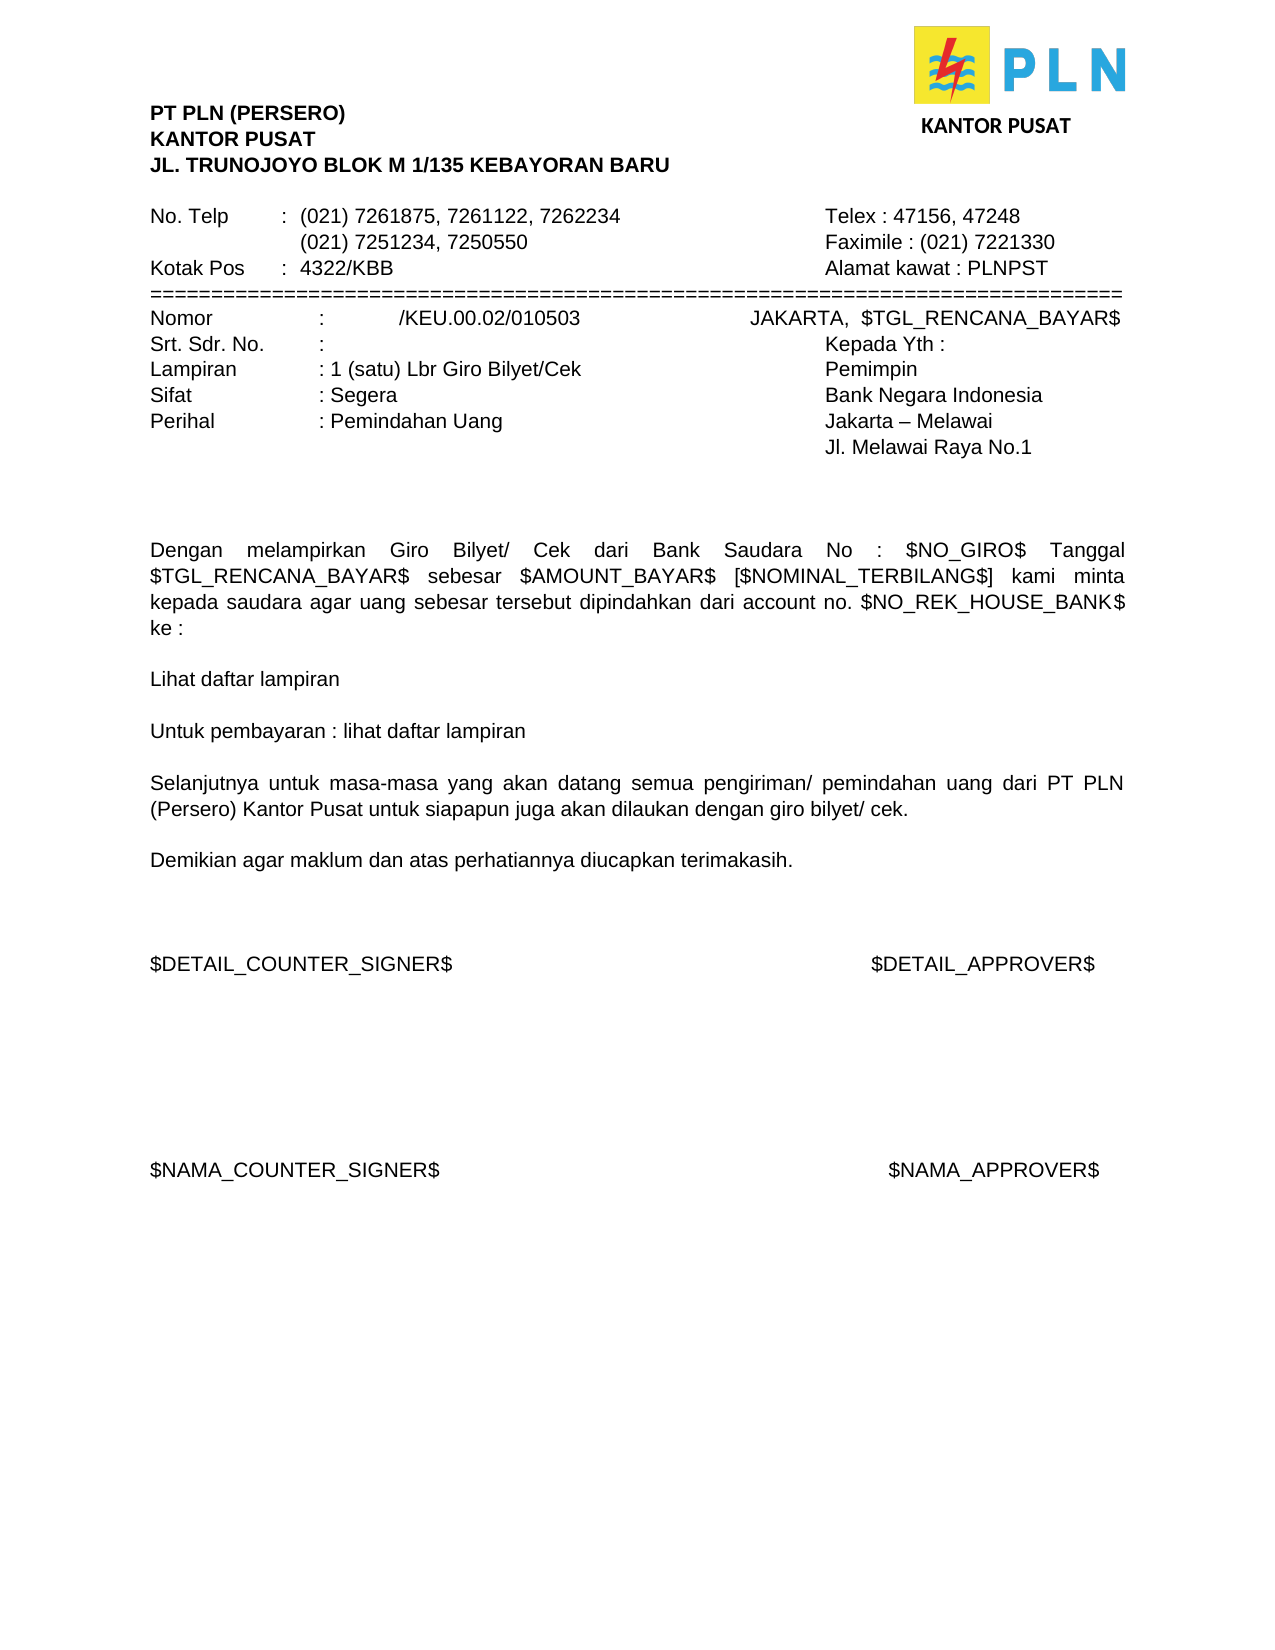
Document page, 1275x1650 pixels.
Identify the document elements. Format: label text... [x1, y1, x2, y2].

text Sifat : Segera Bank Negara Indonesia [150, 383, 1125, 407]
text Lampiran : 1 (satu) Lbr Giro Bilyet/Cek Pemimpin [150, 357, 1125, 381]
text Untuk pembayaran : lihat daftar lampiran [150, 719, 1125, 743]
text Dengan melampirkan Giro Bilyet/ Cek dari Bank Saudara No : $NO_GIRO$ Tanggal $TGL_RENCANA_BAYAR$ sebesar $AMOUNT_BAYAR$ [$NOMINAL_TERBILANG$] kami minta kepada saudara agar uang sebesar tersebut dipindahkan dari account no. $NO_REK_HOUSE_BANK$ ke : [150, 538, 1125, 639]
text Nomor : /KEU.00.02/010503 JAKARTA, $TGL_RENCANA_BAYAR$ [150, 306, 1125, 329]
picture [914, 26, 1125, 113]
text Srt. Sdr. No. : Kepada Yth : [150, 331, 1125, 355]
text Perihal : Pemindahan Uang Jakarta – Melawai [150, 409, 1125, 433]
text Lihat daftar lampiran [150, 667, 1125, 691]
text Jl. Melawai Raya No.1 [150, 435, 1125, 459]
text $DETAIL_COUNTER_SIGNER$ $DETAIL_APPROVER$ [150, 951, 1125, 975]
text Demikian agar maklum dan atas perhatiannya diucapkan terimakasih. [150, 848, 1125, 872]
text Selanjutnya untuk masa-masa yang akan datang semua pengiriman/ pemindahan uang dari PT PLN (Persero) Kantor Pusat untuk siapapun juga akan dilaukan dengan giro bilyet/ cek. [150, 771, 1125, 820]
text $NAMA_COUNTER_SIGNER$ $NAMA_APPROVER$ [150, 1158, 1125, 1182]
